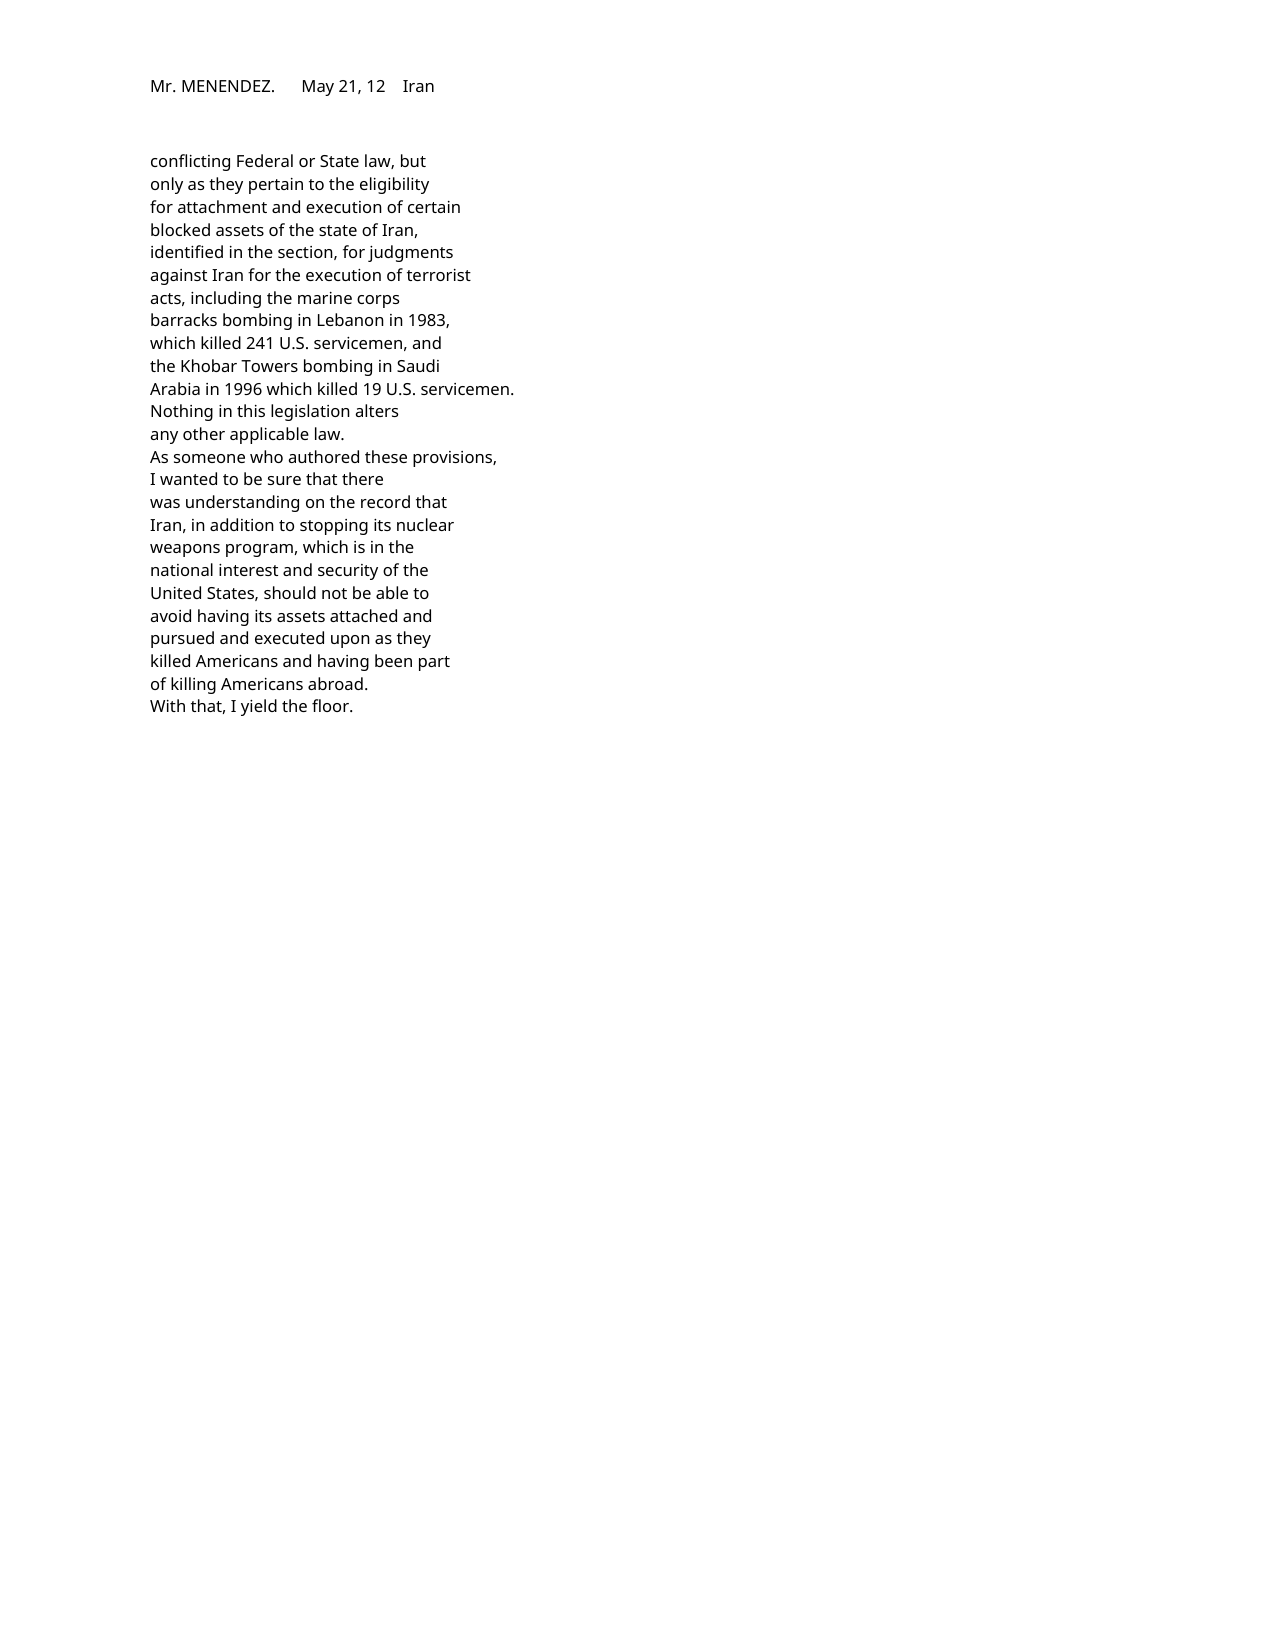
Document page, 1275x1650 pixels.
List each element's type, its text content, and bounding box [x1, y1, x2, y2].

text the Khobar Towers bombing in Saudi [150, 354, 1125, 377]
text I wanted to be sure that there [150, 468, 1125, 491]
text conflicting Federal or State law, but [150, 150, 1125, 173]
text national interest and security of the [150, 559, 1125, 581]
text Nothing in this legislation alters [150, 400, 1125, 422]
text for attachment and execution of certain [150, 195, 1125, 218]
text pursued and executed upon as they [150, 627, 1125, 649]
text acts, including the marine corps [150, 286, 1125, 309]
text identified in the section, for judgments [150, 241, 1125, 263]
text killed Americans and having been part [150, 649, 1125, 672]
text weapons program, which is in the [150, 536, 1125, 559]
text any other applicable law. [150, 422, 1125, 445]
text barracks bombing in Lebanon in 1983, [150, 309, 1125, 332]
text was understanding on the record that [150, 491, 1125, 513]
text Iran, in addition to stopping its nuclear [150, 513, 1125, 536]
text against Iran for the execution of terrorist [150, 263, 1125, 286]
text United States, should not be able to [150, 581, 1125, 604]
text As someone who authored these provisions, [150, 445, 1125, 468]
text which killed 241 U.S. servicemen, and [150, 332, 1125, 354]
text With that, I yield the floor. [150, 695, 1125, 718]
text blocked assets of the state of Iran, [150, 218, 1125, 241]
text of killing Americans abroad. [150, 672, 1125, 695]
text Arabia in 1996 which killed 19 U.S. servicemen. [150, 377, 1125, 400]
text avoid having its assets attached and [150, 604, 1125, 627]
text only as they pertain to the eligibility [150, 173, 1125, 195]
